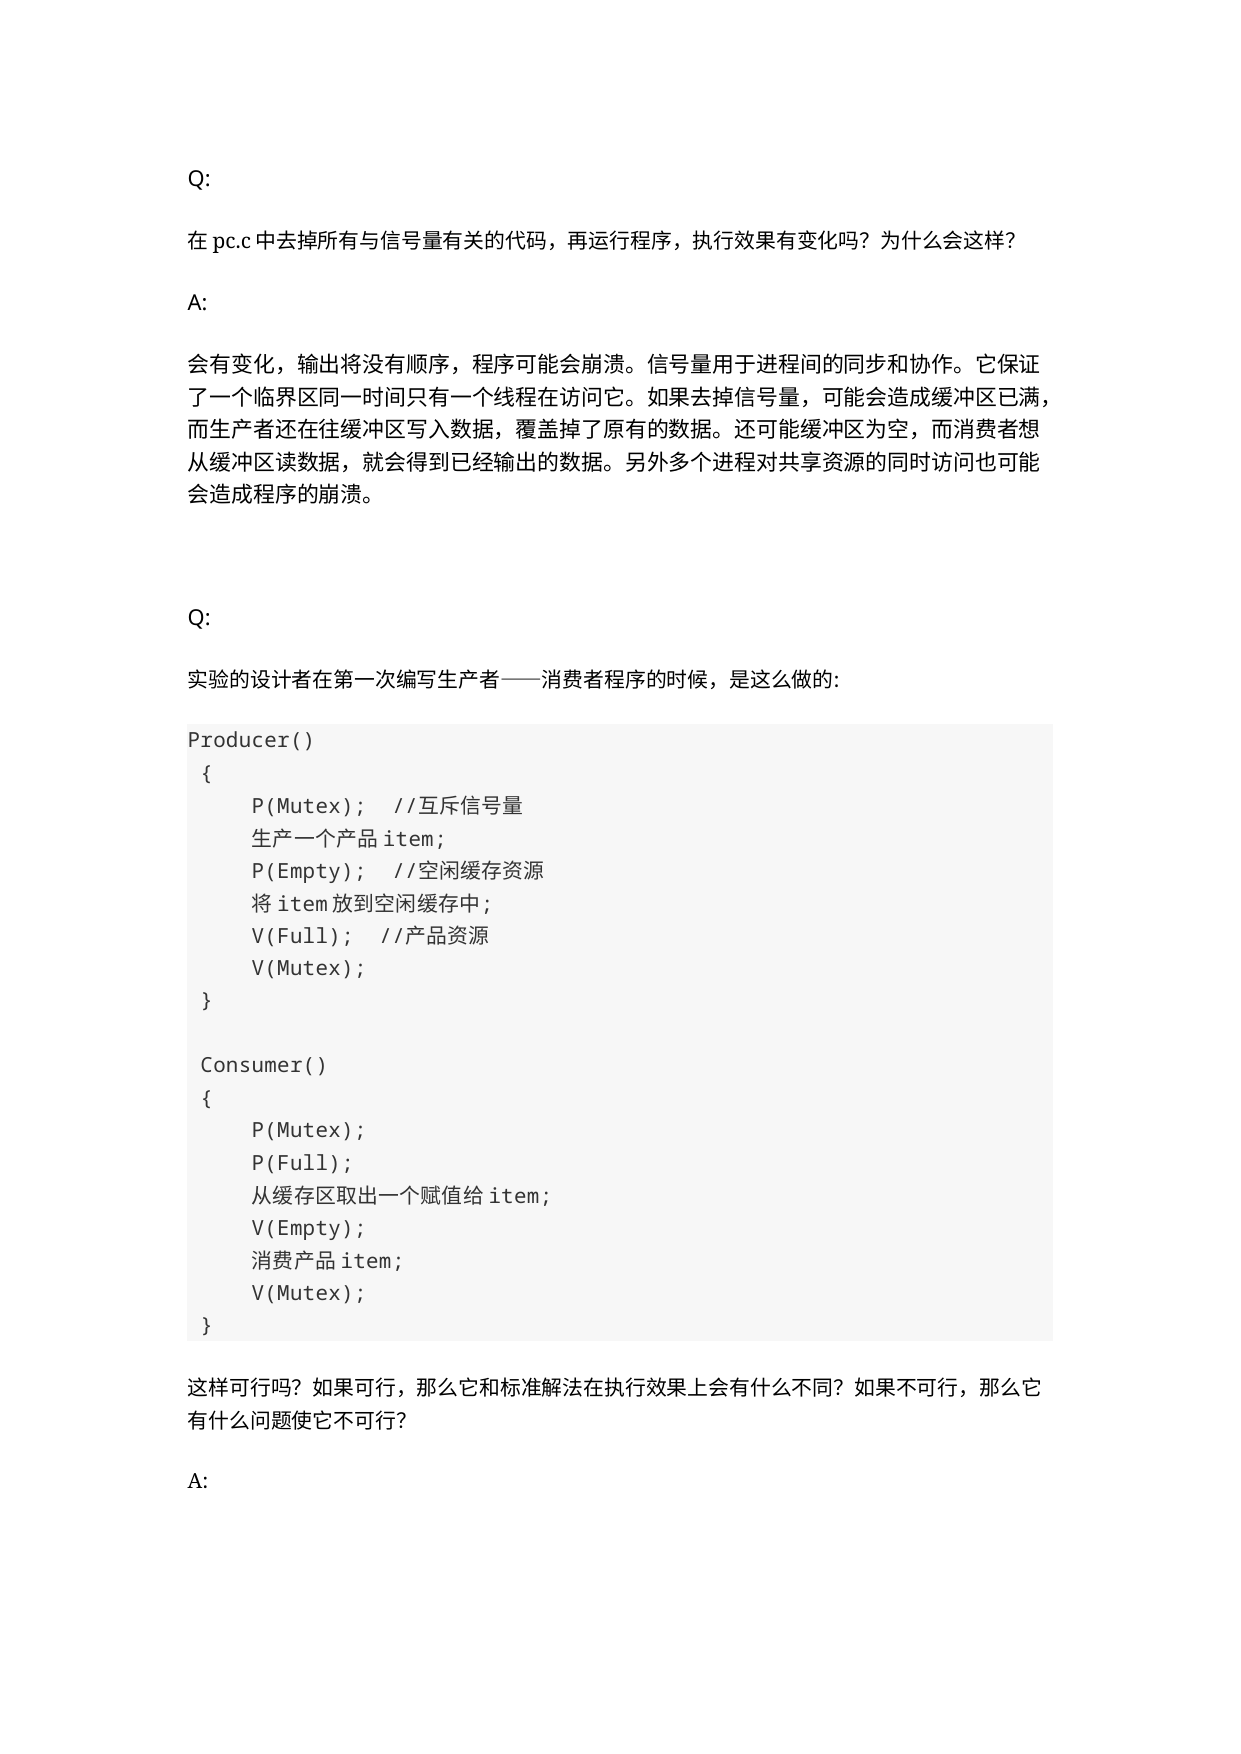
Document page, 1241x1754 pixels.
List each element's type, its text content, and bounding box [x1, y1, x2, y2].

text Consumer() [187, 1049, 1053, 1081]
text 将item放到空闲缓存中; [187, 886, 1053, 919]
text P(Mutex); [187, 1114, 1053, 1146]
text 实验的设计者在第一次编写生产者——消费者程序的时候，是这么做的: [187, 662, 1053, 694]
text } [187, 1309, 1053, 1341]
text P(Empty); //空闲缓存资源 [187, 854, 1053, 886]
text 在pc.c中去掉所有与信号量有关的代码，再运行程序，执行效果有变化吗？为什么会这样？ [187, 224, 1053, 256]
text { [187, 756, 1053, 789]
text Q: [187, 600, 1053, 633]
text 这样可行吗？如果可行，那么它和标准解法在执行效果上会有什么不同？如果不可行，那么它有什么问题使它不可行？ [187, 1370, 1053, 1435]
text { [187, 1081, 1053, 1114]
text P(Mutex); //互斥信号量 [187, 789, 1053, 821]
text A: [187, 1464, 1053, 1497]
text A: [187, 285, 1053, 318]
text V(Mutex); [187, 951, 1053, 984]
text 生产一个产品item; [187, 821, 1053, 854]
text 会有变化，输出将没有顺序，程序可能会崩溃。信号量用于进程间的同步和协作。它保证了一个临界区同一时间只有一个线程在访问它。如果去掉信号量，可能会造成缓冲区已满，而生产者还在往缓冲区写入数据，覆盖掉了原有的数据。还可能缓冲区为空，而消费者想从缓冲区读数据，就会得到已经输出的数据。另外多个进程对共享资源的同时访问也可能会造成程序的崩溃。 [187, 347, 1053, 509]
text 从缓存区取出一个赋值给item; [187, 1179, 1053, 1211]
text 消费产品item; [187, 1244, 1053, 1276]
text V(Empty); [187, 1211, 1053, 1244]
text Q: [187, 162, 1053, 194]
text V(Full); //产品资源 [187, 919, 1053, 951]
text V(Mutex); [187, 1276, 1053, 1309]
text } [187, 984, 1053, 1016]
text Producer() [187, 724, 1053, 756]
text P(Full); [187, 1146, 1053, 1179]
